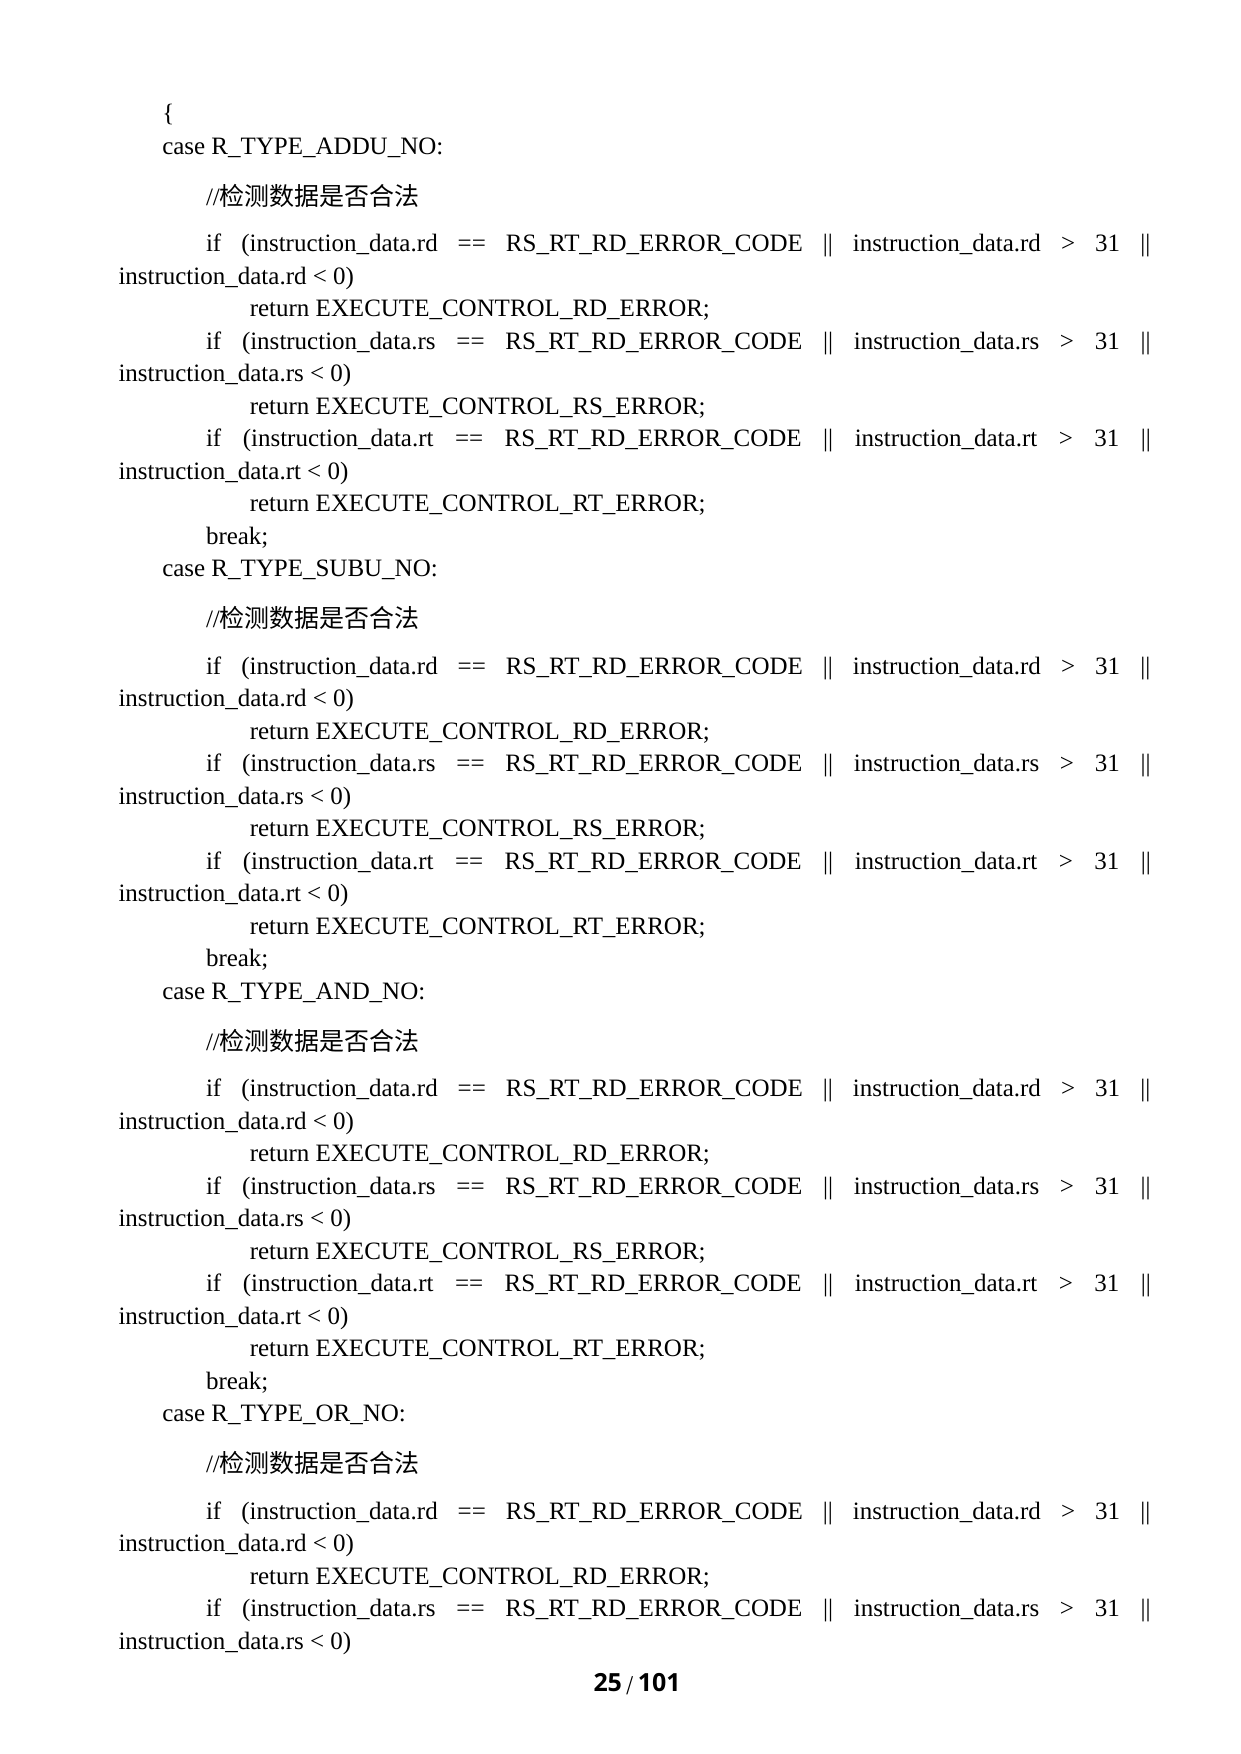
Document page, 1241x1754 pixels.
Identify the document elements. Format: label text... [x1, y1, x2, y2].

text if (instruction_data.rs == RS_RT_RD_ERROR_CODE || instruction_data.rs > 31 || instruction_data.rs < 0) [118, 1169, 1152, 1234]
text //检测数据是否合法 [118, 1429, 1152, 1494]
text return EXECUTE_CONTROL_RD_ERROR; [118, 1559, 1152, 1592]
text if (instruction_data.rs == RS_RT_RD_ERROR_CODE || instruction_data.rs > 31 || instruction_data.rs < 0) [118, 1592, 1152, 1657]
text if (instruction_data.rd == RS_RT_RD_ERROR_CODE || instruction_data.rd > 31 || instruction_data.rd < 0) [118, 227, 1152, 292]
text case R_TYPE_SUBU_NO: [118, 552, 1152, 584]
text break; [118, 1364, 1152, 1397]
text return EXECUTE_CONTROL_RS_ERROR; [118, 812, 1152, 844]
text if (instruction_data.rs == RS_RT_RD_ERROR_CODE || instruction_data.rs > 31 || instruction_data.rs < 0) [118, 324, 1152, 389]
text //检测数据是否合法 [118, 1007, 1152, 1072]
text return EXECUTE_CONTROL_RD_ERROR; [118, 714, 1152, 747]
text break; [118, 519, 1152, 552]
text if (instruction_data.rs == RS_RT_RD_ERROR_CODE || instruction_data.rs > 31 || instruction_data.rs < 0) [118, 747, 1152, 812]
text case R_TYPE_OR_NO: [118, 1397, 1152, 1429]
text if (instruction_data.rt == RS_RT_RD_ERROR_CODE || instruction_data.rt > 31 || instruction_data.rt < 0) [118, 1267, 1152, 1332]
text if (instruction_data.rd == RS_RT_RD_ERROR_CODE || instruction_data.rd > 31 || instruction_data.rd < 0) [118, 649, 1152, 714]
text { [118, 97, 1152, 129]
text case R_TYPE_AND_NO: [118, 974, 1152, 1007]
text return EXECUTE_CONTROL_RT_ERROR; [118, 487, 1152, 519]
text return EXECUTE_CONTROL_RS_ERROR; [118, 1234, 1152, 1267]
text return EXECUTE_CONTROL_RS_ERROR; [118, 389, 1152, 422]
text break; [118, 942, 1152, 974]
text return EXECUTE_CONTROL_RD_ERROR; [118, 1137, 1152, 1169]
text if (instruction_data.rt == RS_RT_RD_ERROR_CODE || instruction_data.rt > 31 || instruction_data.rt < 0) [118, 422, 1152, 487]
text //检测数据是否合法 [118, 162, 1152, 227]
text case R_TYPE_ADDU_NO: [118, 129, 1152, 162]
text return EXECUTE_CONTROL_RT_ERROR; [118, 909, 1152, 942]
text return EXECUTE_CONTROL_RD_ERROR; [118, 292, 1152, 324]
text if (instruction_data.rd == RS_RT_RD_ERROR_CODE || instruction_data.rd > 31 || instruction_data.rd < 0) [118, 1072, 1152, 1137]
text if (instruction_data.rt == RS_RT_RD_ERROR_CODE || instruction_data.rt > 31 || instruction_data.rt < 0) [118, 844, 1152, 909]
text if (instruction_data.rd == RS_RT_RD_ERROR_CODE || instruction_data.rd > 31 || instruction_data.rd < 0) [118, 1494, 1152, 1559]
text return EXECUTE_CONTROL_RT_ERROR; [118, 1332, 1152, 1364]
text //检测数据是否合法 [118, 584, 1152, 649]
